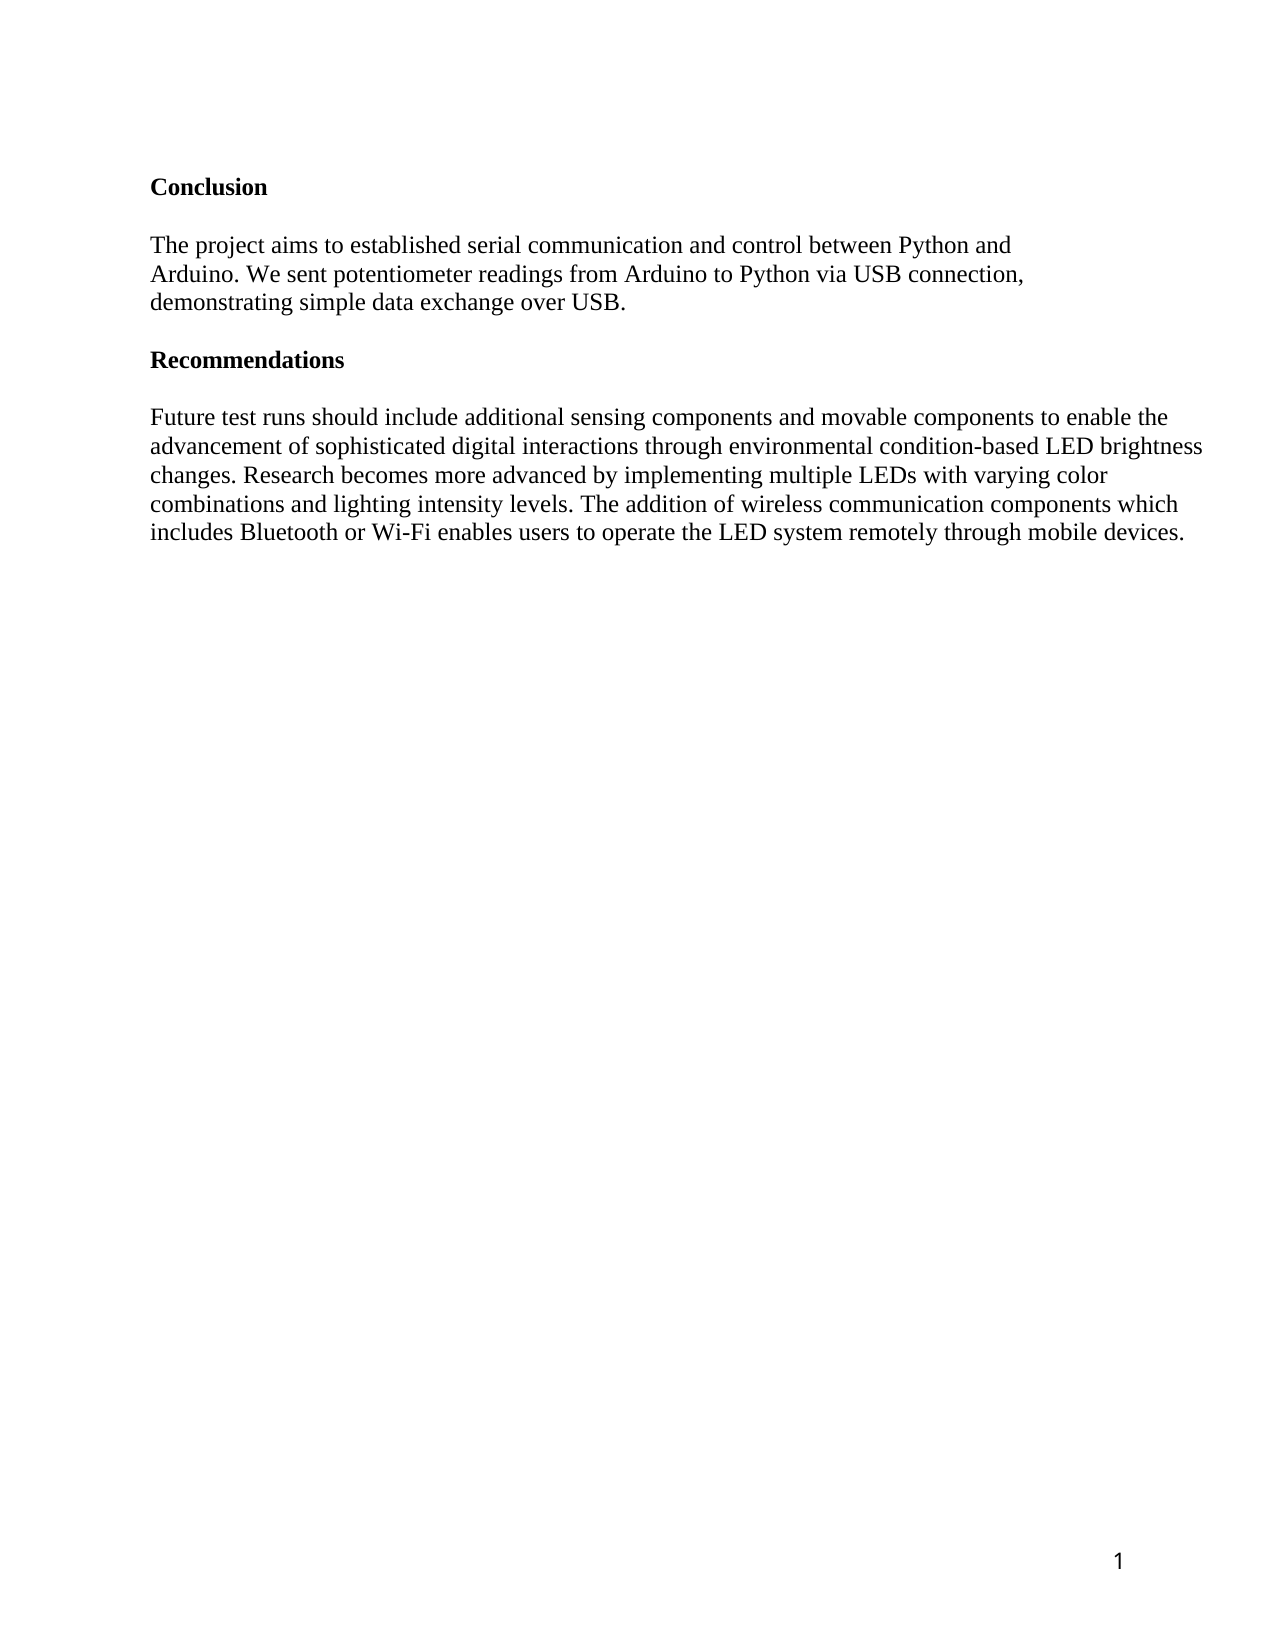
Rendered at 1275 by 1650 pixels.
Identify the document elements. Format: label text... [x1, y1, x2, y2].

text The project aims to established serial communication and control between Python and Arduino. We sent potentiometer readings from Arduino to Python via USB connection, demonstrating simple data exchange over USB. [150, 230, 1102, 316]
subtitle Conclusion [150, 172, 1237, 201]
subtitle Future test runs should include additional sensing components and movable components to enable the advancement of sophisticated digital interactions through environmental condition-based LED brightness changes. Research becomes more advanced by implementing multiple LEDs with varying color combinations and lighting intensity levels. The addition of wireless communication components which includes Bluetooth or Wi-Fi enables users to operate the LED system remotely through mobile devices. [150, 402, 1237, 546]
subtitle Recommendations [150, 345, 1237, 374]
